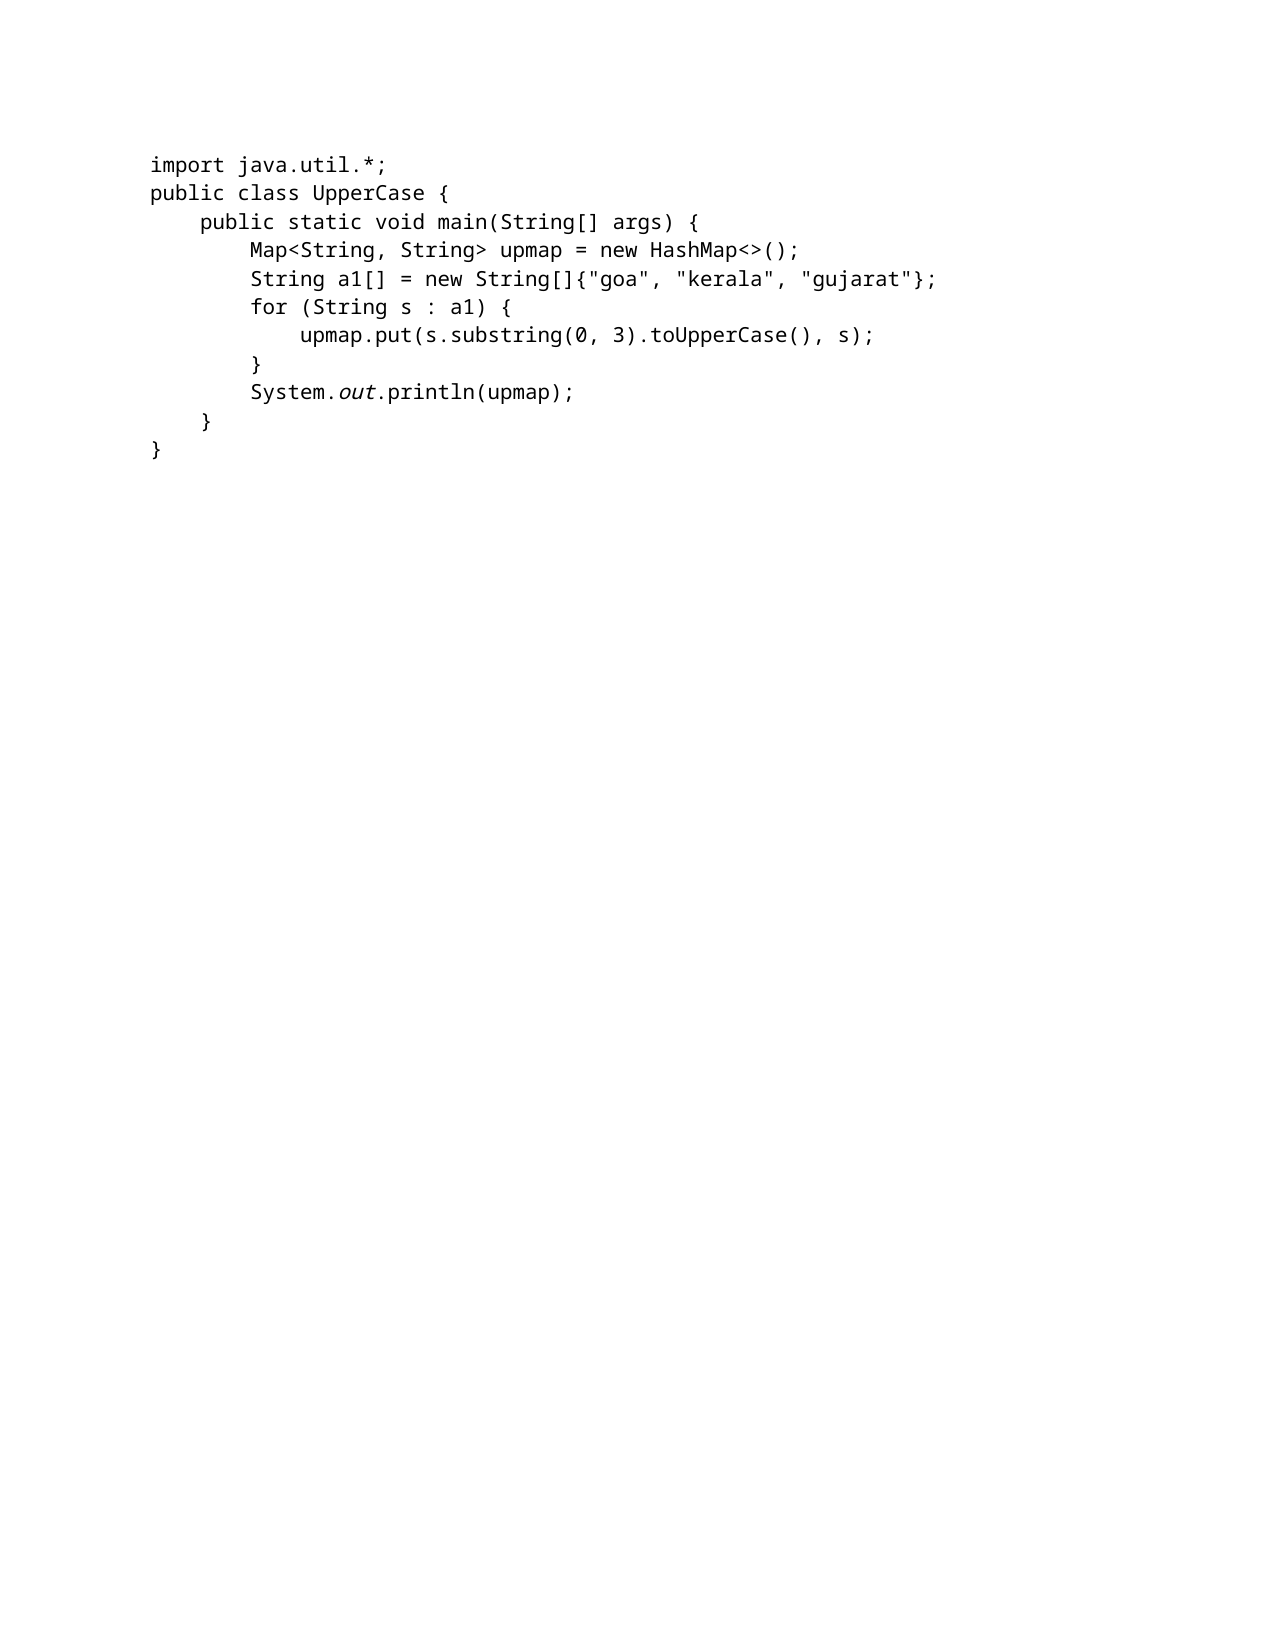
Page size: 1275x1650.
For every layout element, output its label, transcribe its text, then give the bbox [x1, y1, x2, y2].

text } [150, 406, 1125, 434]
text public static void main(String[] args) { [150, 207, 1125, 235]
text for (String s : a1) { [150, 292, 1125, 321]
text public class UpperCase { [150, 178, 1125, 207]
text String a1[] = new String[]{"goa", "kerala", "gujarat"}; [150, 264, 1125, 292]
text System.out.println(upmap); [150, 377, 1125, 406]
text } [150, 434, 1125, 463]
text upmap.put(s.substring(0, 3).toUpperCase(), s); [150, 321, 1125, 349]
text Map<String, String> upmap = new HashMap<>(); [150, 235, 1125, 264]
text import java.util.*; [150, 150, 1125, 178]
text } [150, 349, 1125, 377]
